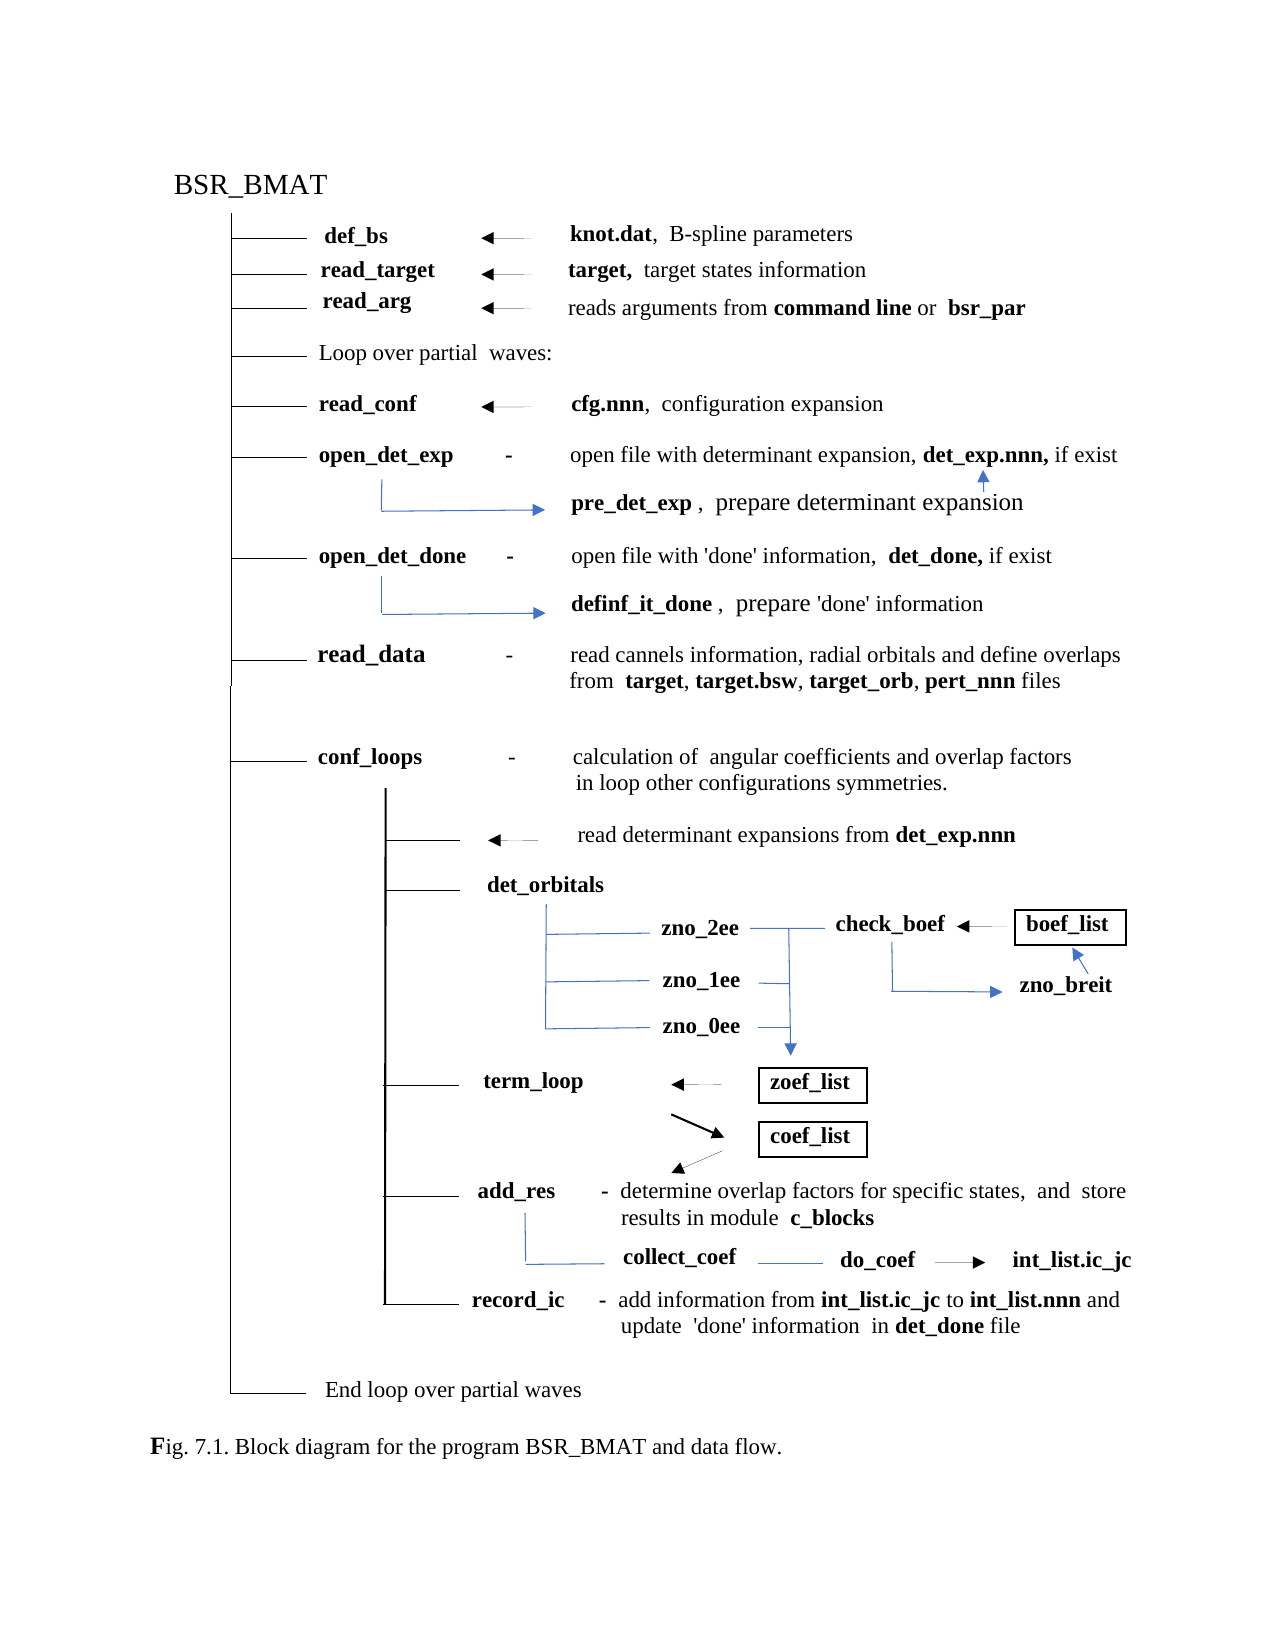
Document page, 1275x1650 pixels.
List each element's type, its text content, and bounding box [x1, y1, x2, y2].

text Fig. 7.1. Block diagram for the program BSR_BMAT and data flow. [150, 1431, 1125, 1460]
